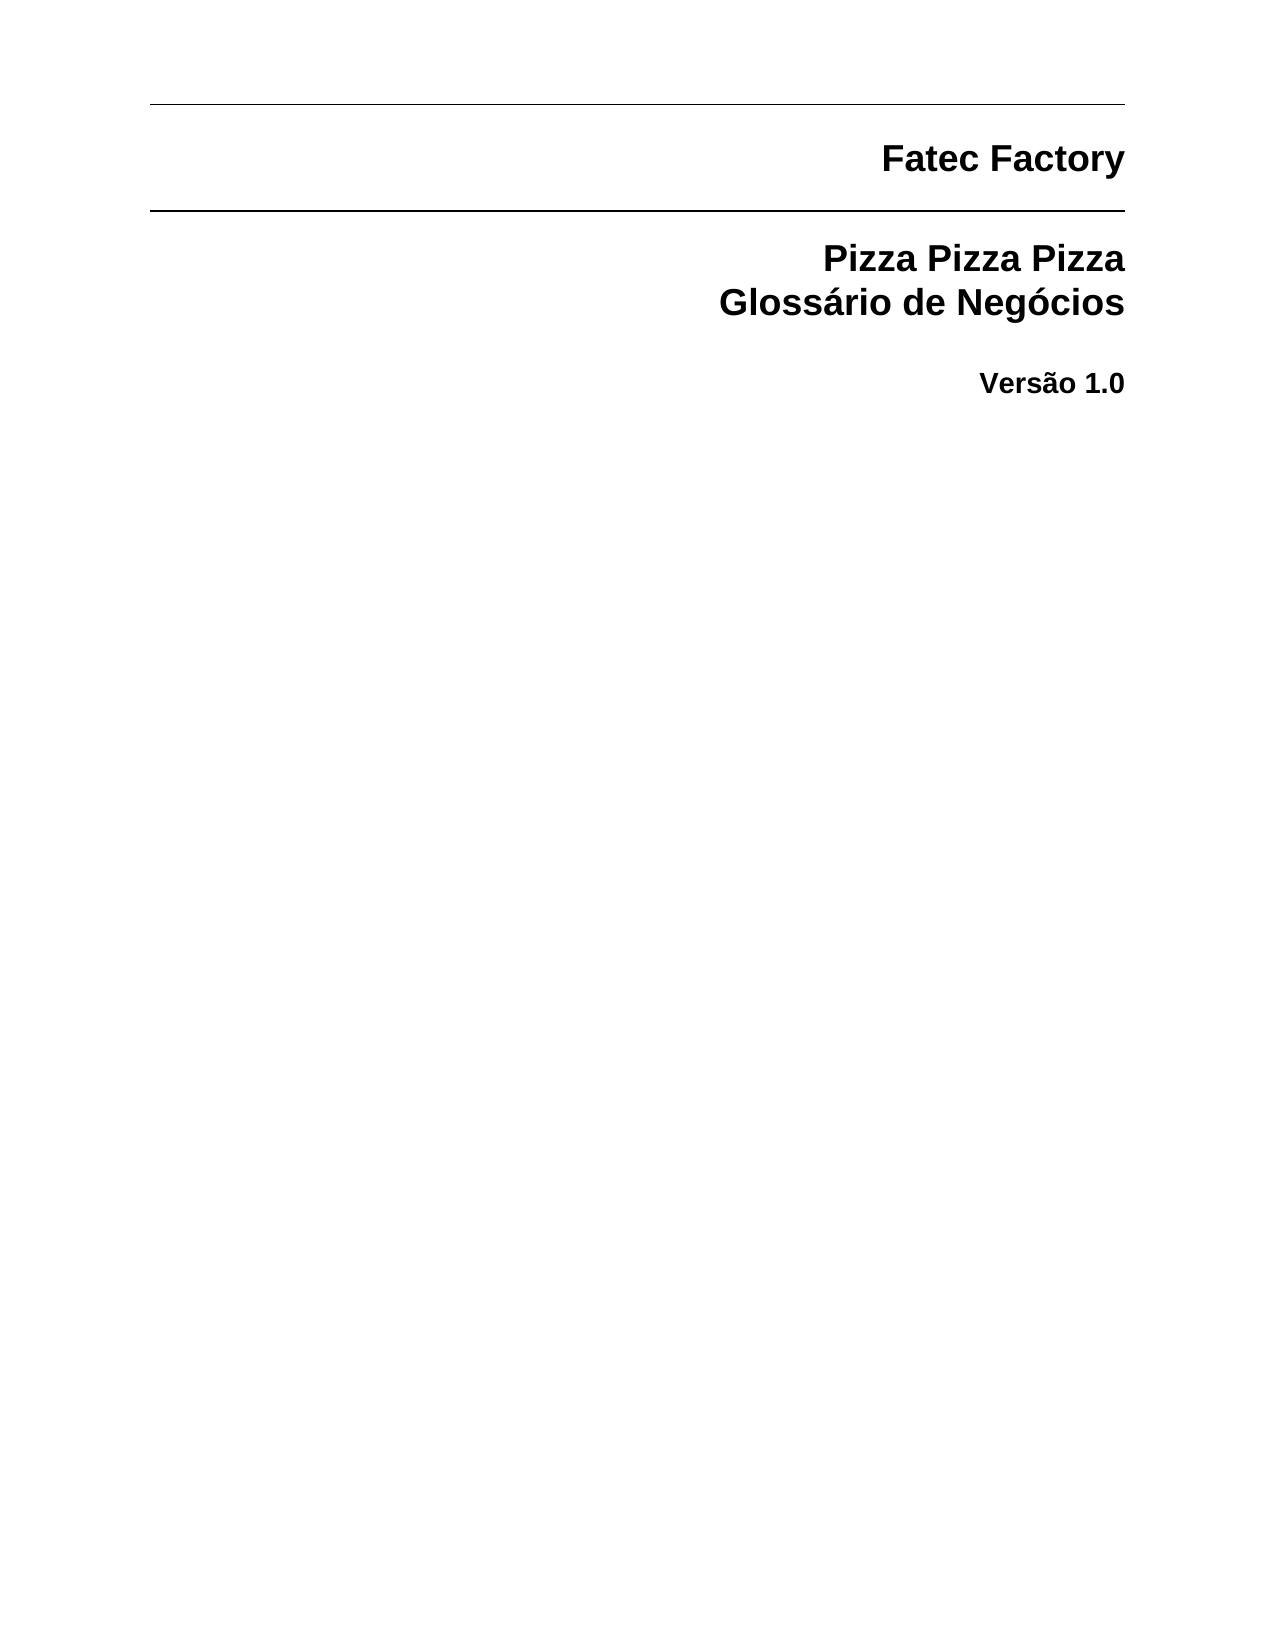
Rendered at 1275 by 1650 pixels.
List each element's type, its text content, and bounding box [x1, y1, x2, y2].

title Glossário de Negócios [150, 280, 1125, 323]
title Versão 1.0 [150, 366, 1125, 399]
title Pizza Pizza Pizza [150, 237, 1125, 280]
